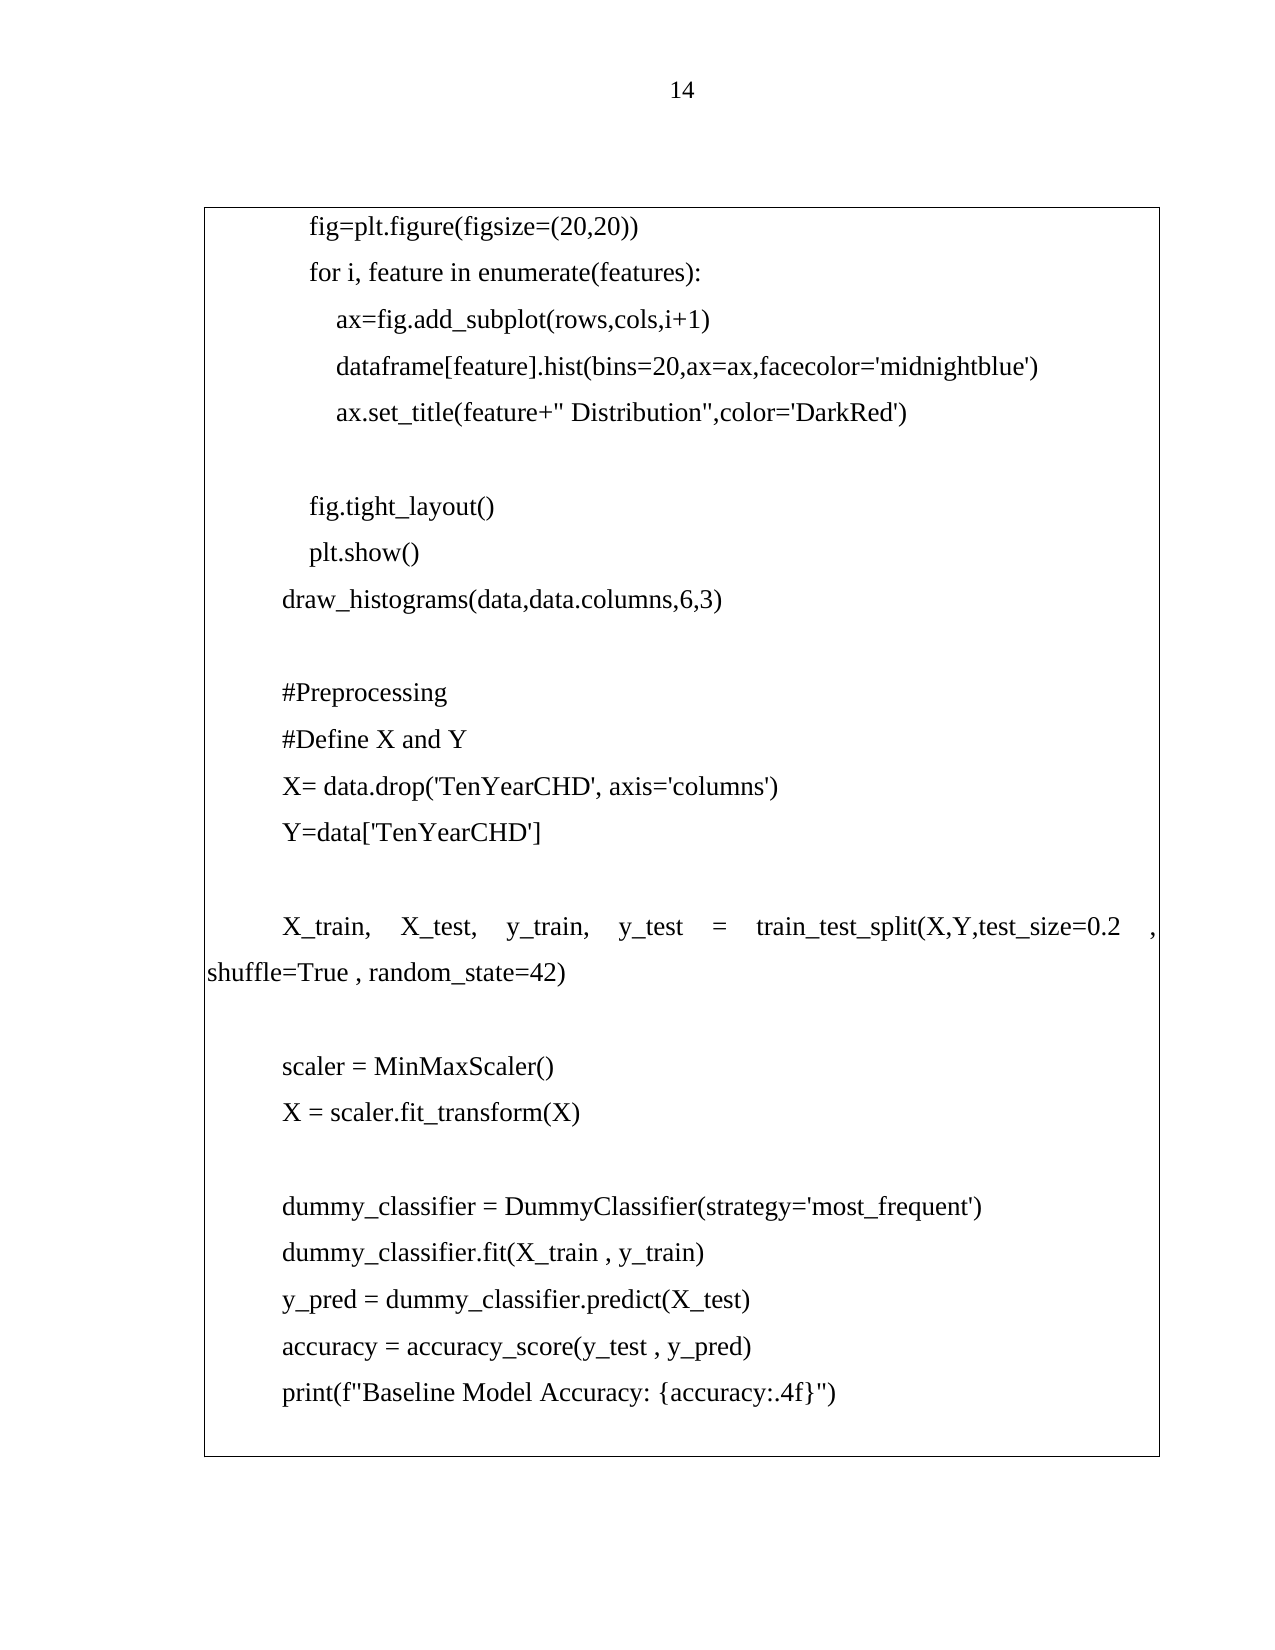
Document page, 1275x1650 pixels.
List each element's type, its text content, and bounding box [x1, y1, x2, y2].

text fig=plt.figure(figsize=(20,20)) [205, 208, 1159, 241]
text fig.tight_layout() [205, 487, 1159, 521]
text Y=data['TenYearCHD'] [205, 813, 1159, 848]
text plt.show() [205, 533, 1159, 568]
text ax.set_title(feature+" Distribution",color='DarkRed') [205, 393, 1159, 428]
text X = scaler.fit_transform(X) [205, 1093, 1159, 1128]
text scaler = MinMaxScaler() [205, 1047, 1159, 1081]
text print(f"Baseline Model Accuracy: {accuracy:.4f}") [205, 1373, 1159, 1408]
text #Preprocessing [205, 673, 1159, 708]
text for i, feature in enumerate(features): [205, 253, 1159, 288]
text X_train, X_test, y_train, y_test = train_test_split(X,Y,test_size=0.2 , shuffle=True , random_state=42) [205, 907, 1159, 988]
text dummy_classifier.fit(X_train , y_train) [205, 1233, 1159, 1268]
text y_pred = dummy_classifier.predict(X_test) [205, 1280, 1159, 1314]
text draw_histograms(data,data.columns,6,3) [205, 580, 1159, 614]
text X= data.drop('TenYearCHD', axis='columns') [205, 767, 1159, 801]
text ax=fig.add_subplot(rows,cols,i+1) [205, 300, 1159, 334]
text #Define X and Y [205, 720, 1159, 754]
text accuracy = accuracy_score(y_test , y_pred) [205, 1327, 1159, 1361]
text dataframe[feature].hist(bins=20,ax=ax,facecolor='midnightblue') [205, 347, 1159, 381]
text dummy_classifier = DummyClassifier(strategy='most_frequent') [205, 1187, 1159, 1221]
